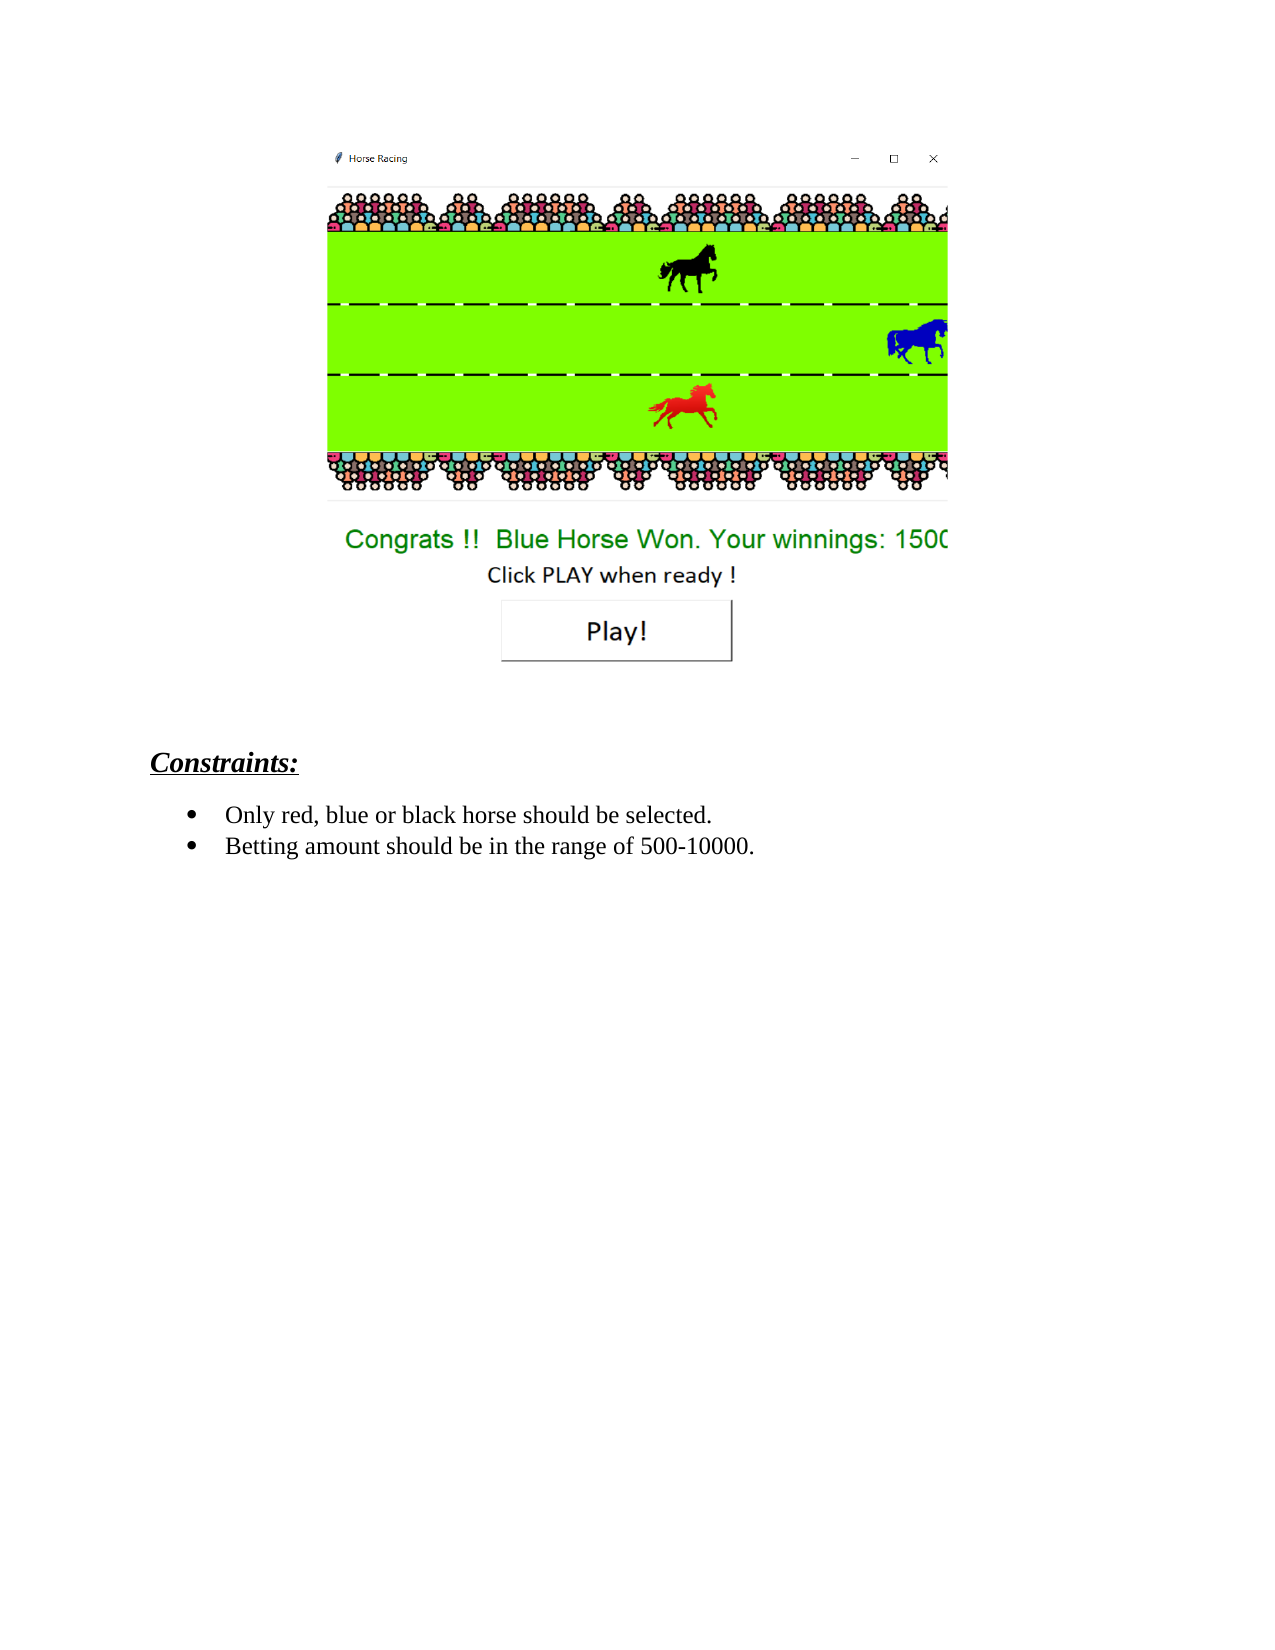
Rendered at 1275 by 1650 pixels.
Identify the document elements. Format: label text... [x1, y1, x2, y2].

list Betting amount should be in the range of 500-10000. [187, 831, 1125, 860]
list Only red, blue or black horse should be selected. [187, 800, 1125, 829]
text Constraints: [150, 745, 1125, 778]
picture [327, 150, 948, 675]
